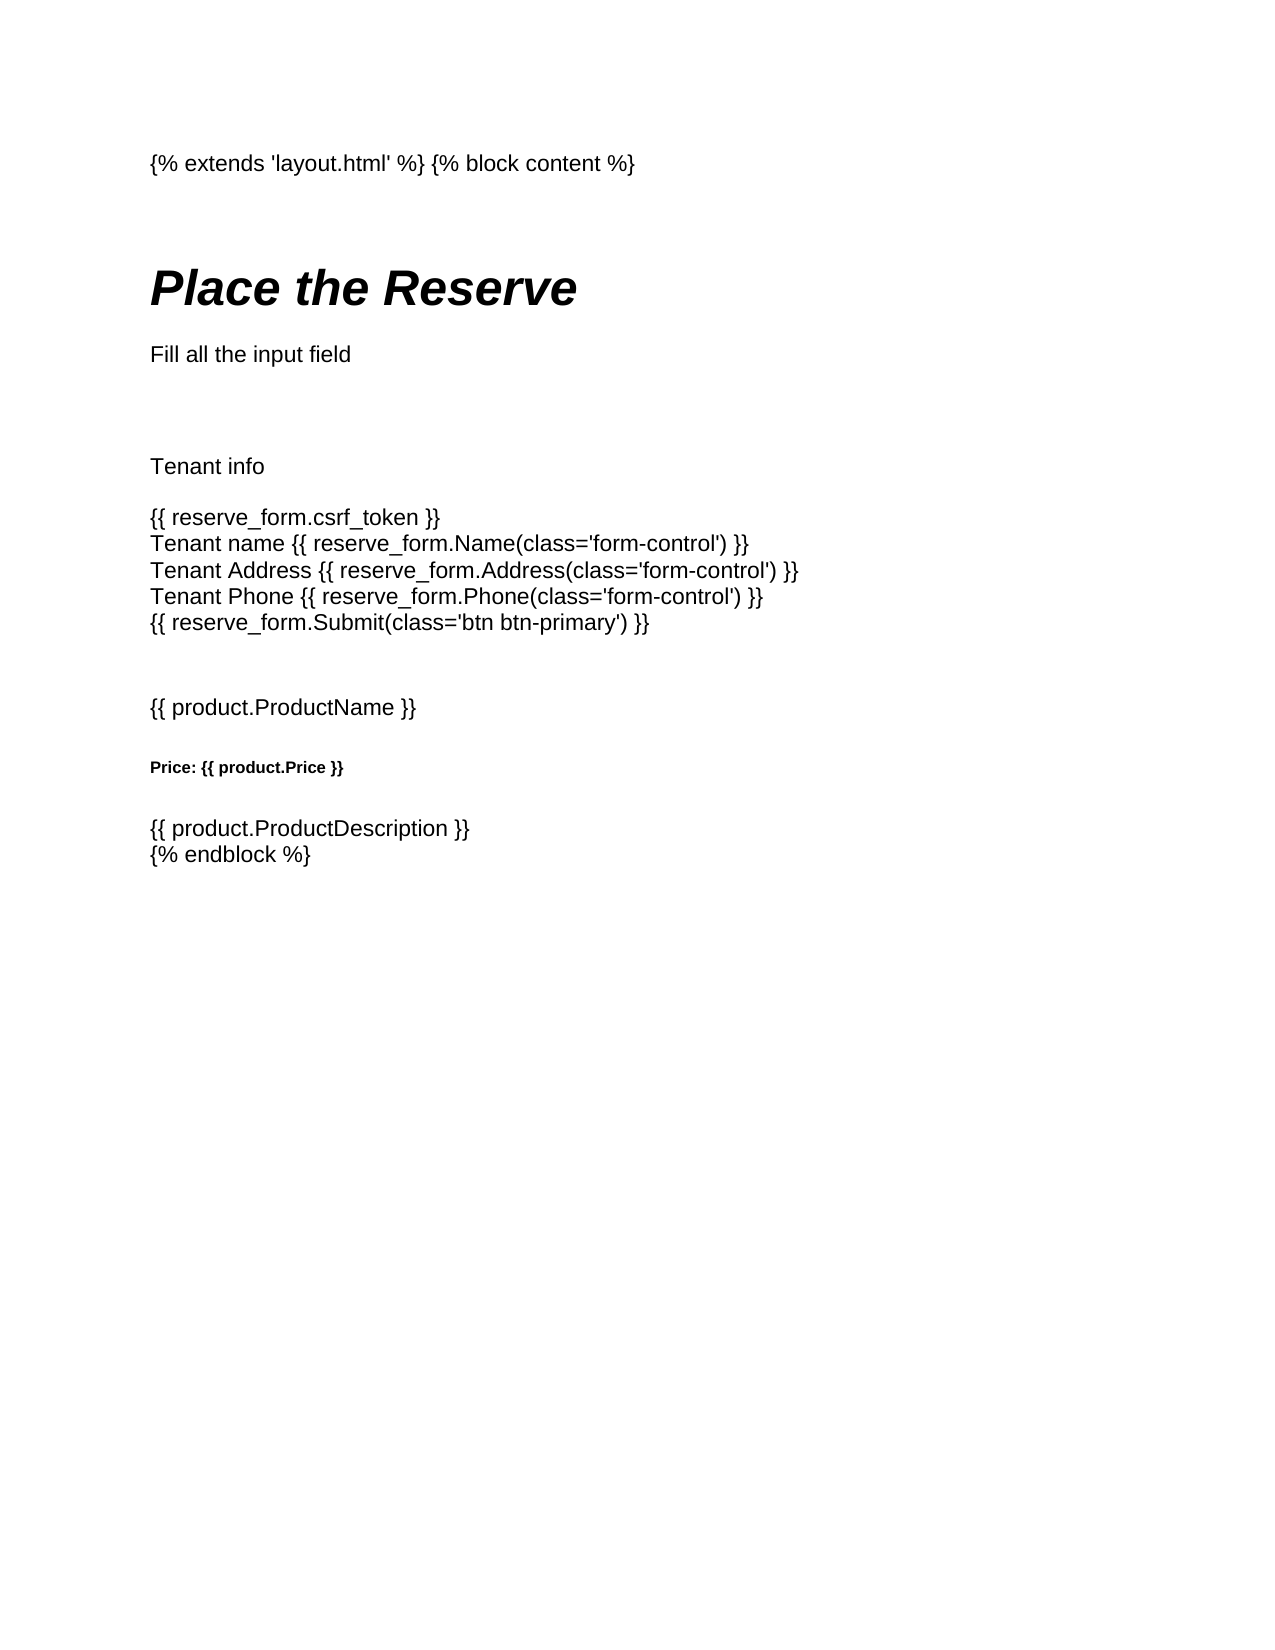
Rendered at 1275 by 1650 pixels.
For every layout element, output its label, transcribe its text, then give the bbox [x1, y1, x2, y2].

text {{ reserve_form.csrf_token }} [150, 504, 1125, 530]
text {% extends 'layout.html' %} {% block content %} [150, 150, 1125, 176]
text {% endblock %} [150, 841, 1125, 867]
text Tenant Phone {{ reserve_form.Phone(class='form-control') }} [150, 583, 1125, 609]
text {{ reserve_form.Submit(class='btn btn-primary') }} [150, 609, 1125, 636]
text {{ product.ProductDescription }} [150, 815, 1125, 841]
subtitle Price: {{ product.Price }} [150, 758, 1125, 777]
text Place the Reserve [150, 259, 1125, 316]
text Tenant Address {{ reserve_form.Address(class='form-control') }} [150, 557, 1125, 583]
text Tenant info [150, 453, 1125, 479]
text Fill all the input field [150, 341, 1125, 368]
text {{ product.ProductName }} [150, 694, 1125, 721]
text Tenant name {{ reserve_form.Name(class='form-control') }} [150, 530, 1125, 557]
